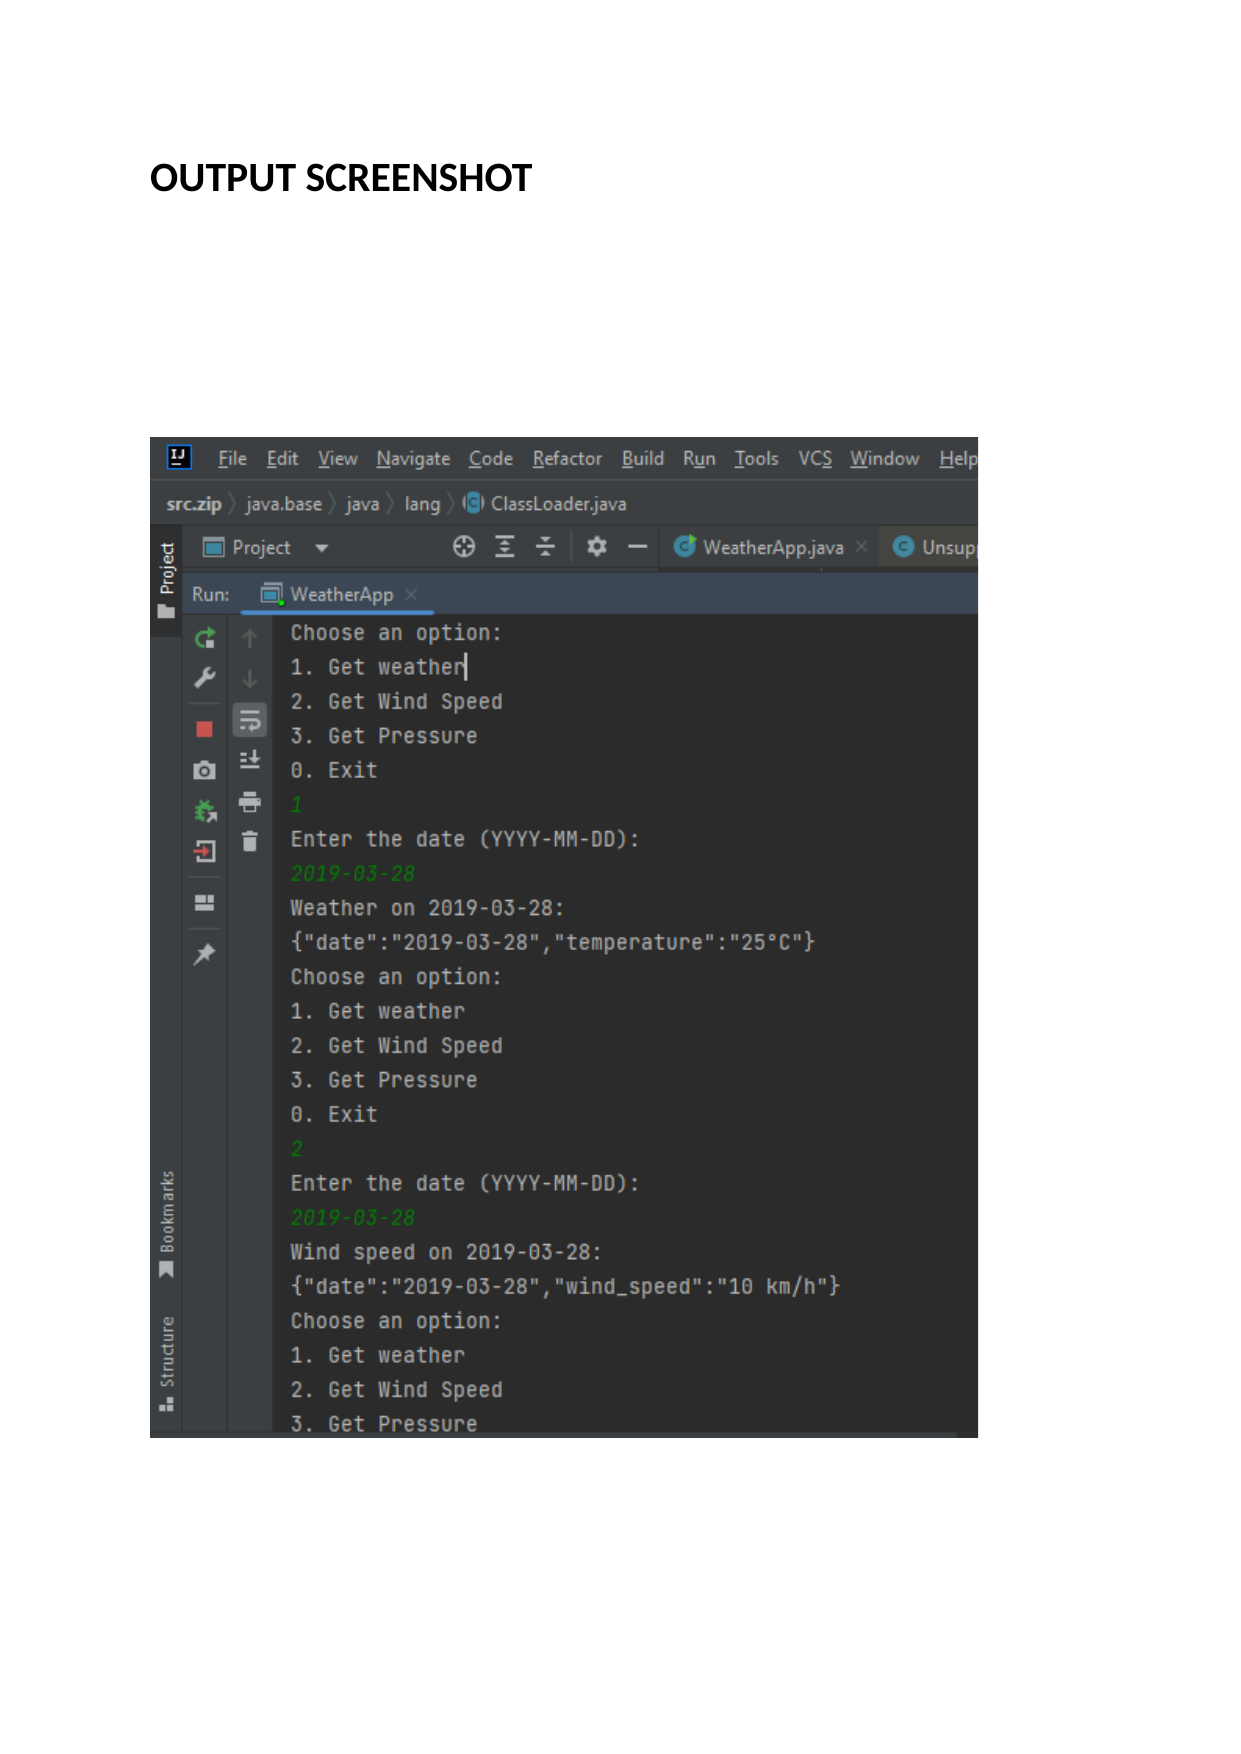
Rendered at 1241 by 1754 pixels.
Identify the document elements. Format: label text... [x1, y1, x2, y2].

text OUTPUT SCREENSHOT [150, 151, 1090, 202]
picture [150, 437, 979, 1438]
